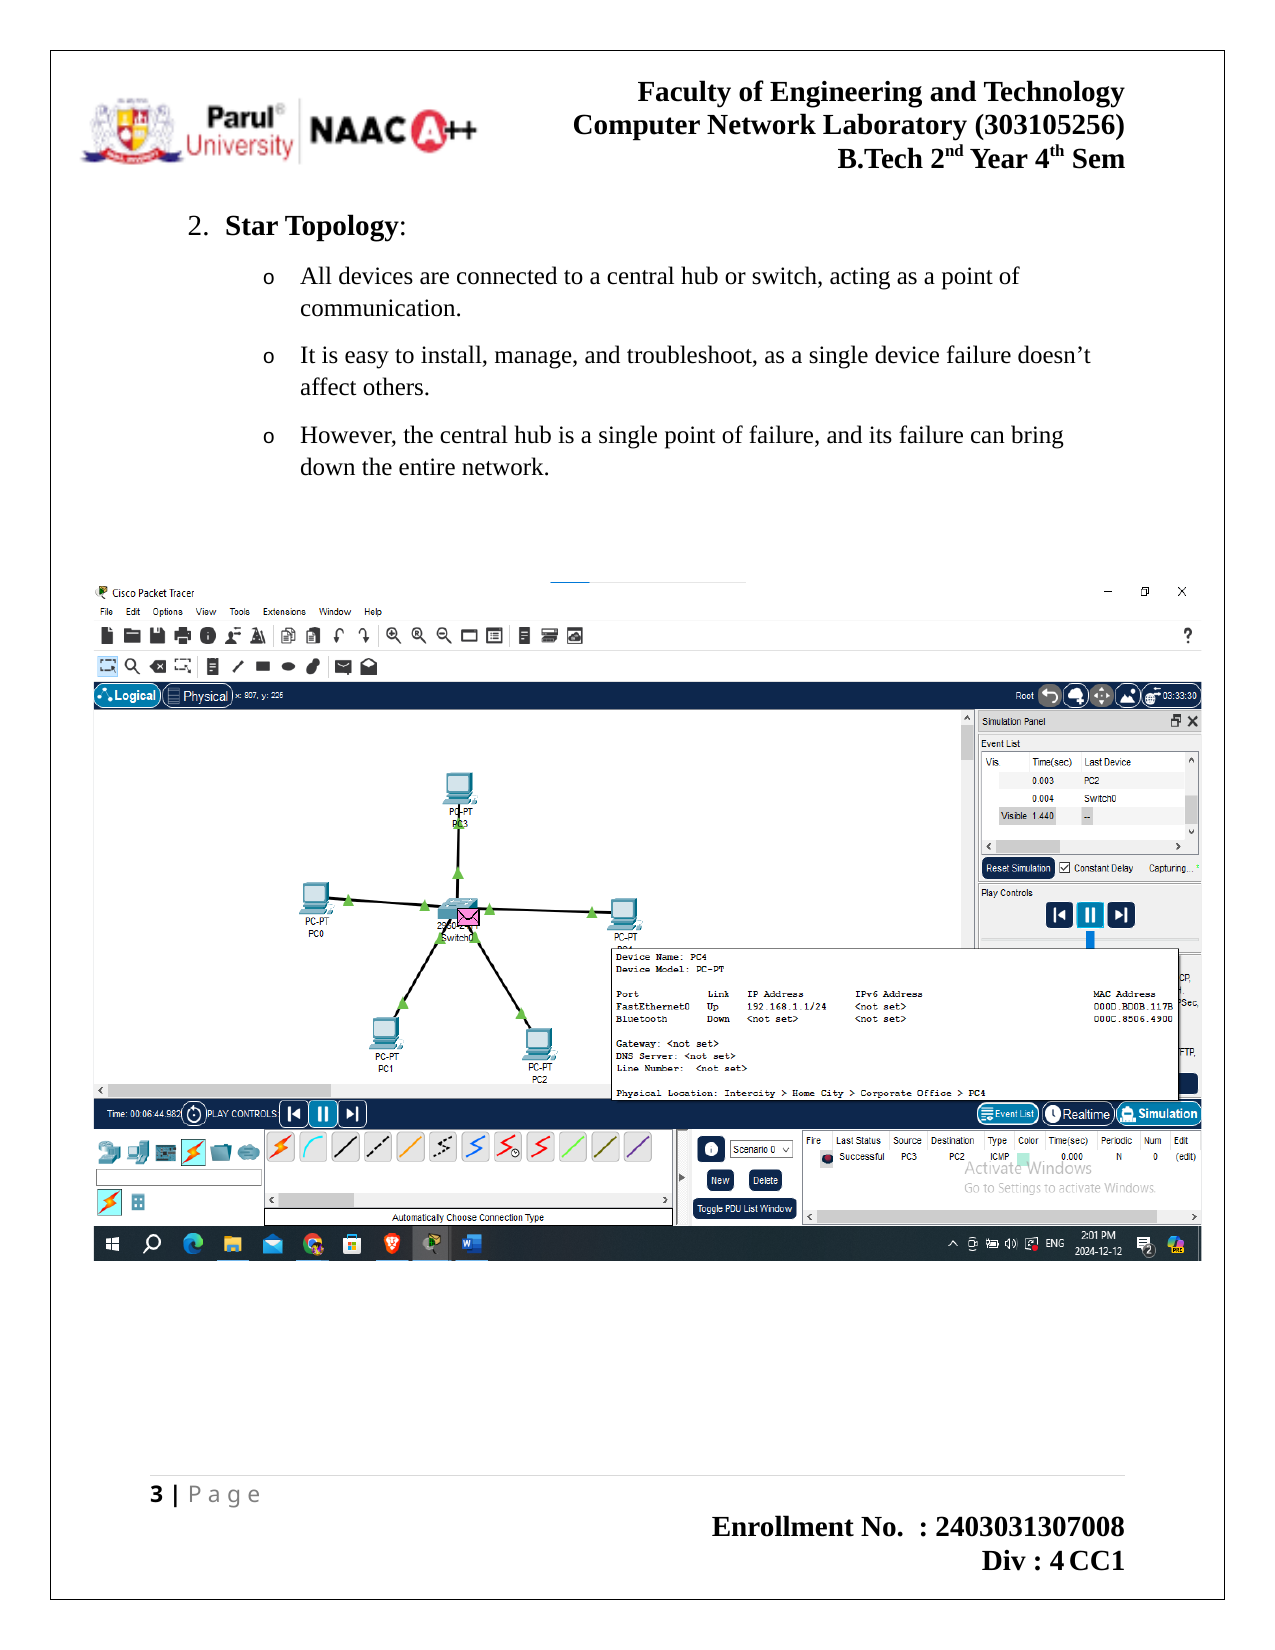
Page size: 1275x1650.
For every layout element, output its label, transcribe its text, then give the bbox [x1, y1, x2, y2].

picture [61, 75, 494, 183]
list It is easy to install, manage, and troubleshoot, as a single device failure doesn’t affect others. [262, 340, 1125, 401]
list However, the central hub is a single point of failure, and its failure can bring down the entire network. [262, 420, 1125, 481]
picture [1171, 1111, 1178, 1117]
picture [1189, 1112, 1197, 1117]
picture [148, 691, 155, 699]
picture [93, 582, 1202, 1261]
list Star Topology: [187, 208, 1125, 241]
list All devices are connected to a central hub or switch, acting as a point of communication. [262, 261, 1125, 321]
picture [134, 694, 141, 700]
